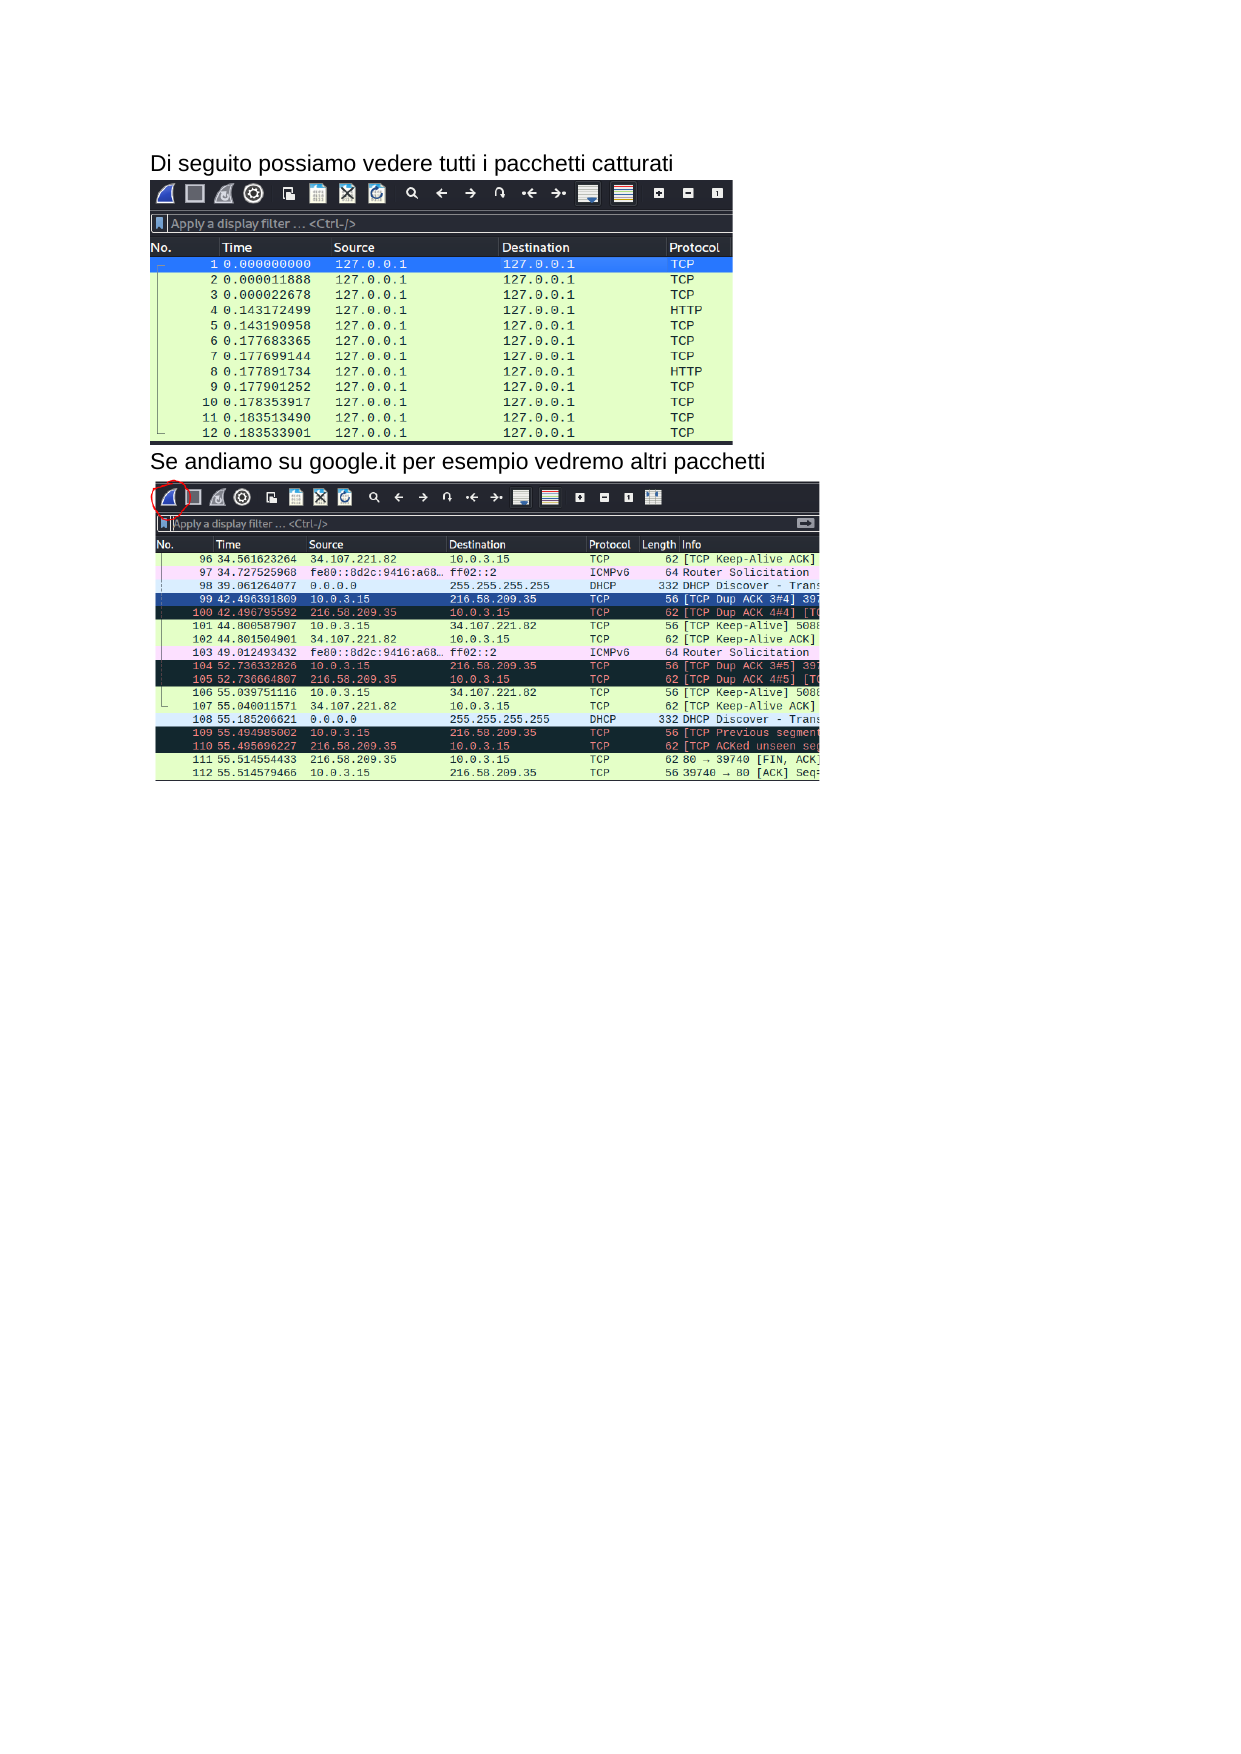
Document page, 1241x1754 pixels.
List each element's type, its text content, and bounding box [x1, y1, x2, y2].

picture [150, 180, 733, 445]
text Se andiamo su google.it per esempio vedremo altri pacchetti [150, 448, 1090, 474]
picture [150, 479, 820, 781]
